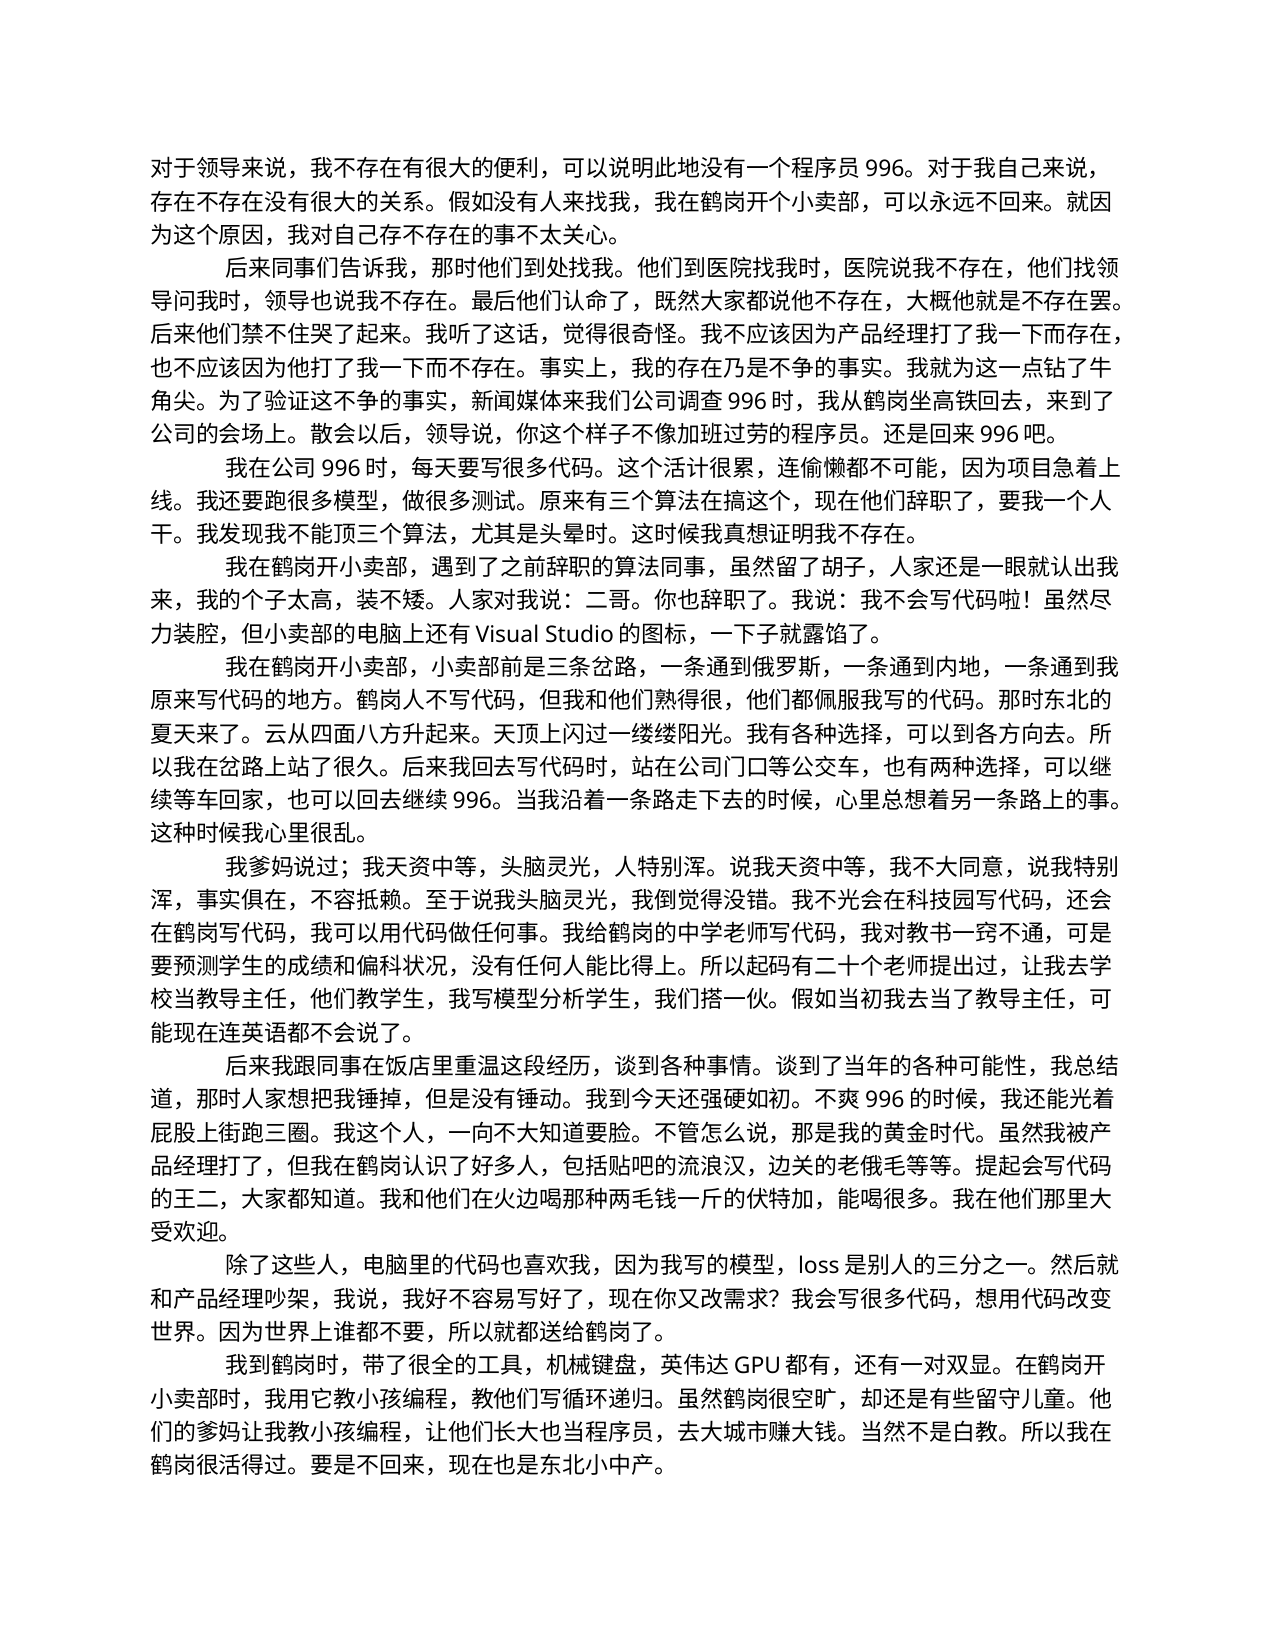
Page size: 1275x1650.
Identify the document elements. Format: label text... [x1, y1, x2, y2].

text 我在鹤岗开小卖部，遇到了之前辞职的算法同事，虽然留了胡子，人家还是一眼就认出我来，我的个子太高，装不矮。人家对我说：二哥。你也辞职了。我说：我不会写代码啦！虽然尽力装腔，但小卖部的电脑上还有Visual Studio的图标，一下子就露馅了。 [150, 549, 1125, 649]
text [150, 150, 1125, 250]
text 后来我跟同事在饭店里重温这段经历，谈到各种事情。谈到了当年的各种可能性，我总结道，那时人家想把我锤掉，但是没有锤动。我到今天还强硬如初。不爽996的时候，我还能光着屁股上街跑三圈。我这个人，一向不大知道要脸。不管怎么说，那是我的黄金时代。虽然我被产品经理打了，但我在鹤岗认识了好多人，包括贴吧的流浪汉，边关的老俄毛等等。提起会写代码的王二，大家都知道。我和他们在火边喝那种两毛钱一斤的伏特加，能喝很多。我在他们那里大受欢迎。 [150, 1048, 1125, 1247]
text 我爹妈说过；我天资中等，头脑灵光，人特别浑。说我天资中等，我不大同意，说我特别浑，事实俱在，不容抵赖。至于说我头脑灵光，我倒觉得没错。我不光会在科技园写代码，还会在鹤岗写代码，我可以用代码做任何事。我给鹤岗的中学老师写代码，我对教书一窍不通，可是要预测学生的成绩和偏科状况，没有任何人能比得上。所以起码有二十个老师提出过，让我去学校当教导主任，他们教学生，我写模型分析学生，我们搭一伙。假如当初我去当了教导主任，可能现在连英语都不会说了。 [150, 848, 1125, 1048]
text 我在鹤岗开小卖部，小卖部前是三条岔路，一条通到俄罗斯，一条通到内地，一条通到我原来写代码的地方。鹤岗人不写代码，但我和他们熟得很，他们都佩服我写的代码。那时东北的夏天来了。云从四面八方升起来。天顶上闪过一缕缕阳光。我有各种选择，可以到各方向去。所以我在岔路上站了很久。后来我回去写代码时，站在公司门口等公交车，也有两种选择，可以继续等车回家，也可以回去继续996。当我沿着一条路走下去的时候，心里总想着另一条路上的事。这种时候我心里很乱。 [150, 649, 1125, 848]
text 后来同事们告诉我，那时他们到处找我。他们到医院找我时，医院说我不存在，他们找领导问我时，领导也说我不存在。最后他们认命了，既然大家都说他不存在，大概他就是不存在罢。后来他们禁不住哭了起来。我听了这话，觉得很奇怪。我不应该因为产品经理打了我一下而存在，也不应该因为他打了我一下而不存在。事实上，我的存在乃是不争的事实。我就为这一点钻了牛角尖。为了验证这不争的事实，新闻媒体来我们公司调查996时，我从鹤岗坐高铁回去，来到了公司的会场上。散会以后，领导说，你这个样子不像加班过劳的程序员。还是回来996吧。 [150, 250, 1125, 449]
text 除了这些人，电脑里的代码也喜欢我，因为我写的模型，loss是别人的三分之一。然后就和产品经理吵架，我说，我好不容易写好了，现在你又改需求？我会写很多代码，想用代码改变世界。因为世界上谁都不要，所以就都送给鹤岗了。 [150, 1247, 1125, 1347]
text 我在公司996时，每天要写很多代码。这个活计很累，连偷懒都不可能，因为项目急着上线。我还要跑很多模型，做很多测试。原来有三个算法在搞这个，现在他们辞职了，要我一个人干。我发现我不能顶三个算法，尤其是头晕时。这时候我真想证明我不存在。 [150, 449, 1125, 549]
text 我到鹤岗时，带了很全的工具，机械键盘，英伟达GPU都有，还有一对双显。在鹤岗开小卖部时，我用它教小孩编程，教他们写循环递归。虽然鹤岗很空旷，却还是有些留守儿童。他们的爹妈让我教小孩编程，让他们长大也当程序员，去大城市赚大钱。当然不是白教。所以我在鹤岗很活得过。要是不回来，现在也是东北小中产。 [150, 1347, 1125, 1480]
